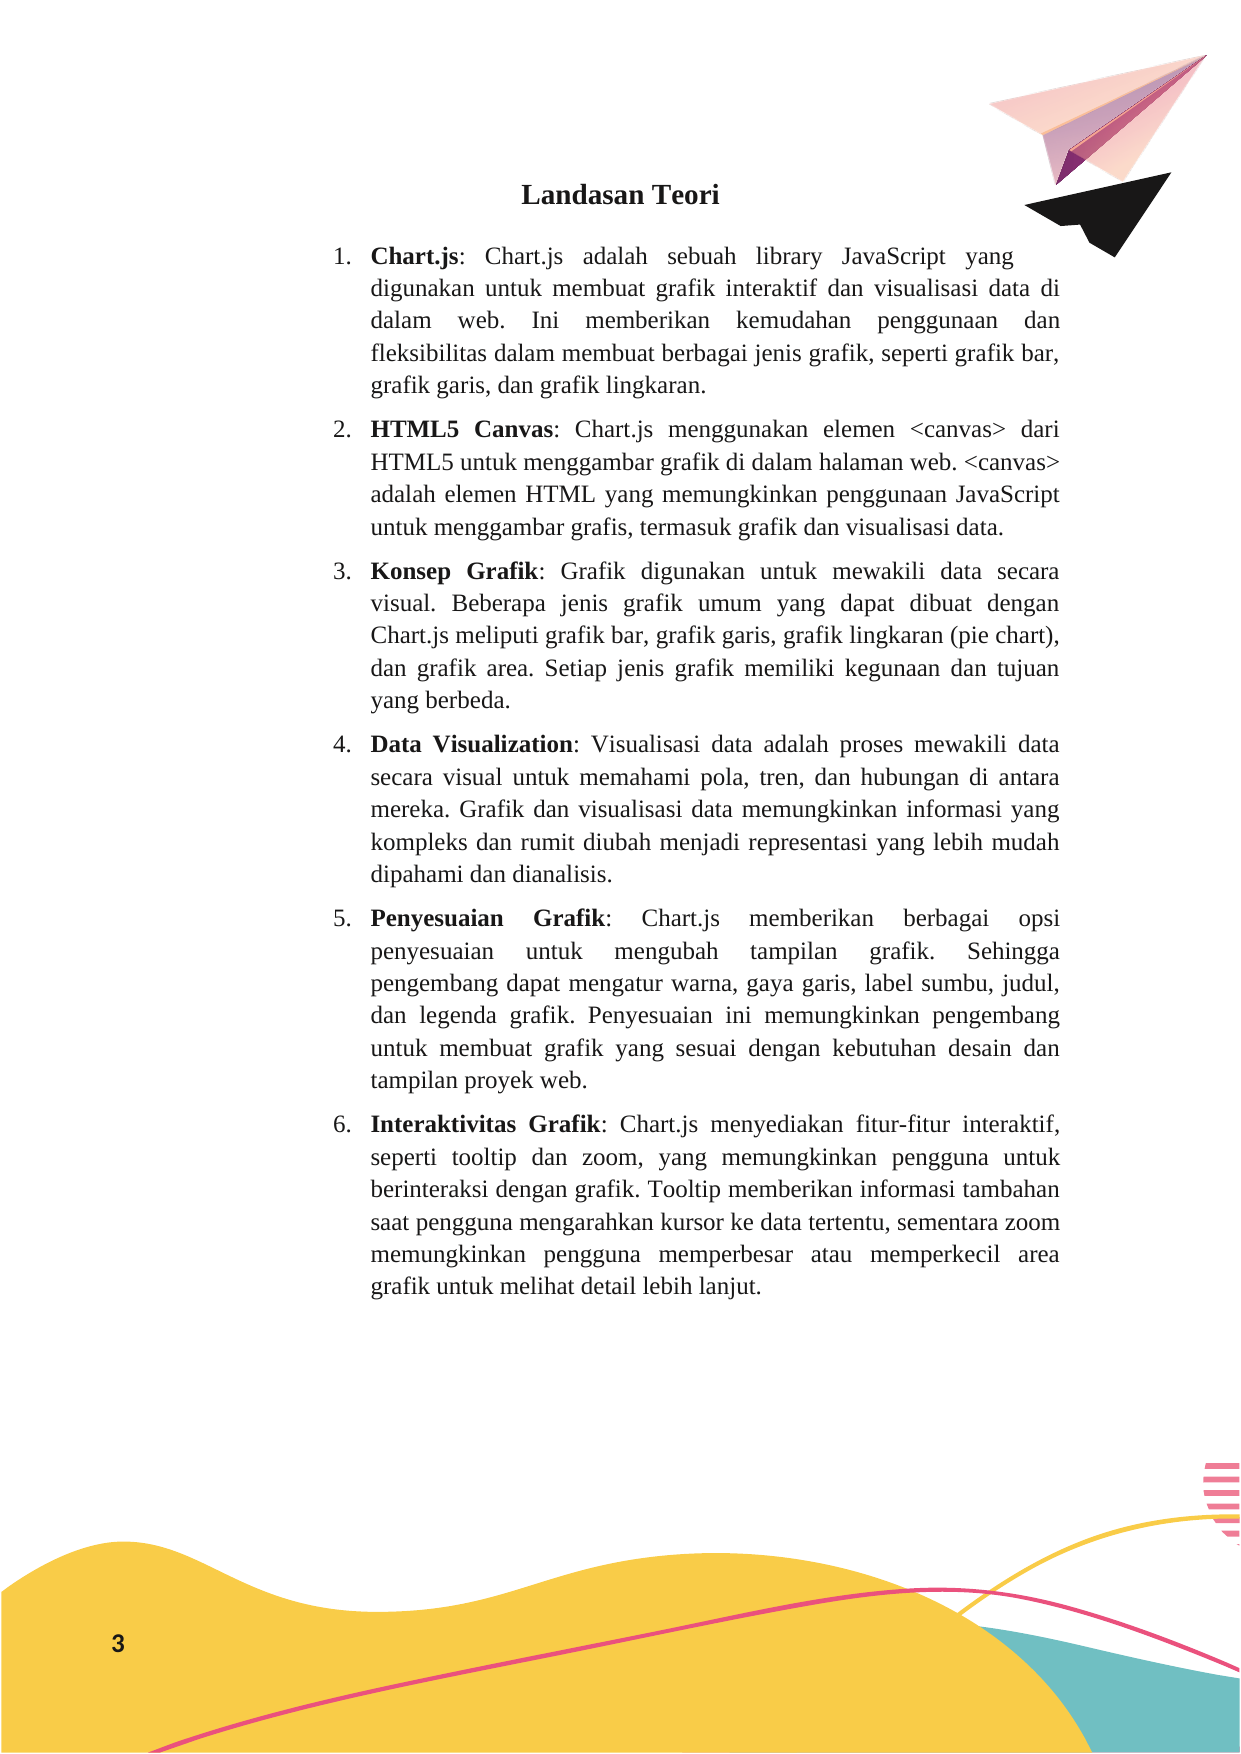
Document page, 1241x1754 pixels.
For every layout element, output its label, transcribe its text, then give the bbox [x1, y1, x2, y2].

picture [987, 53, 1207, 186]
list Chart.js: Chart.js adalah sebuah library JavaScript yang digunakan untuk membuat grafik interaktif dan visualisasi data di dalam web. Ini memberikan kemudahan penggunaan dan fleksibilitas dalam membuat berbagai jenis grafik, seperti grafik bar, grafik garis, dan grafik lingkaran. [333, 241, 1060, 399]
subtitle Landasan Teori [236, 177, 1063, 211]
list Data Visualization: Visualisasi data adalah proses mewakili data secara visual untuk memahami pola, tren, dan hubungan di antara mereka. Grafik dan visualisasi data memungkinkan informasi yang kompleks dan rumit diubah menjadi representasi yang lebih mudah dipahami dan dianalisis. [333, 729, 1060, 888]
list Konsep Grafik: Grafik digunakan untuk mewakili data secara visual. Beberapa jenis grafik umum yang dapat dibuat dengan Chart.js meliputi grafik bar, grafik garis, grafik lingkaran (pie chart), dan grafik area. Setiap jenis grafik memiliki kegunaan dan tujuan yang berbeda. [333, 556, 1060, 714]
list Interaktivitas Grafik: Chart.js menyediakan fitur-fitur interaktif, seperti tooltip dan zoom, yang memungkinkan pengguna untuk berinteraksi dengan grafik. Tooltip memberikan informasi tambahan saat pengguna mengarahkan kursor ke data tertentu, sementara zoom memungkinkan pengguna memperbesar atau memperkecil area grafik untuk melihat detail lebih lanjut. [333, 1109, 1060, 1300]
list Penyesuaian Grafik: Chart.js memberikan berbagai opsi penyesuaian untuk mengubah tampilan grafik. Sehingga pengembang dapat mengatur warna, gaya garis, label sumbu, judul, dan legenda grafik. Penyesuaian ini memungkinkan pengembang untuk membuat grafik yang sesuai dengan kebutuhan desain dan tampilan proyek web. [333, 903, 1060, 1094]
list HTML5 Canvas: Chart.js menggunakan elemen <canvas> dari HTML5 untuk menggambar grafik di dalam halaman web. <canvas> adalah elemen HTML yang memungkinkan penggunaan JavaScript untuk menggambar grafis, termasuk grafik dan visualisasi data. [333, 414, 1060, 540]
